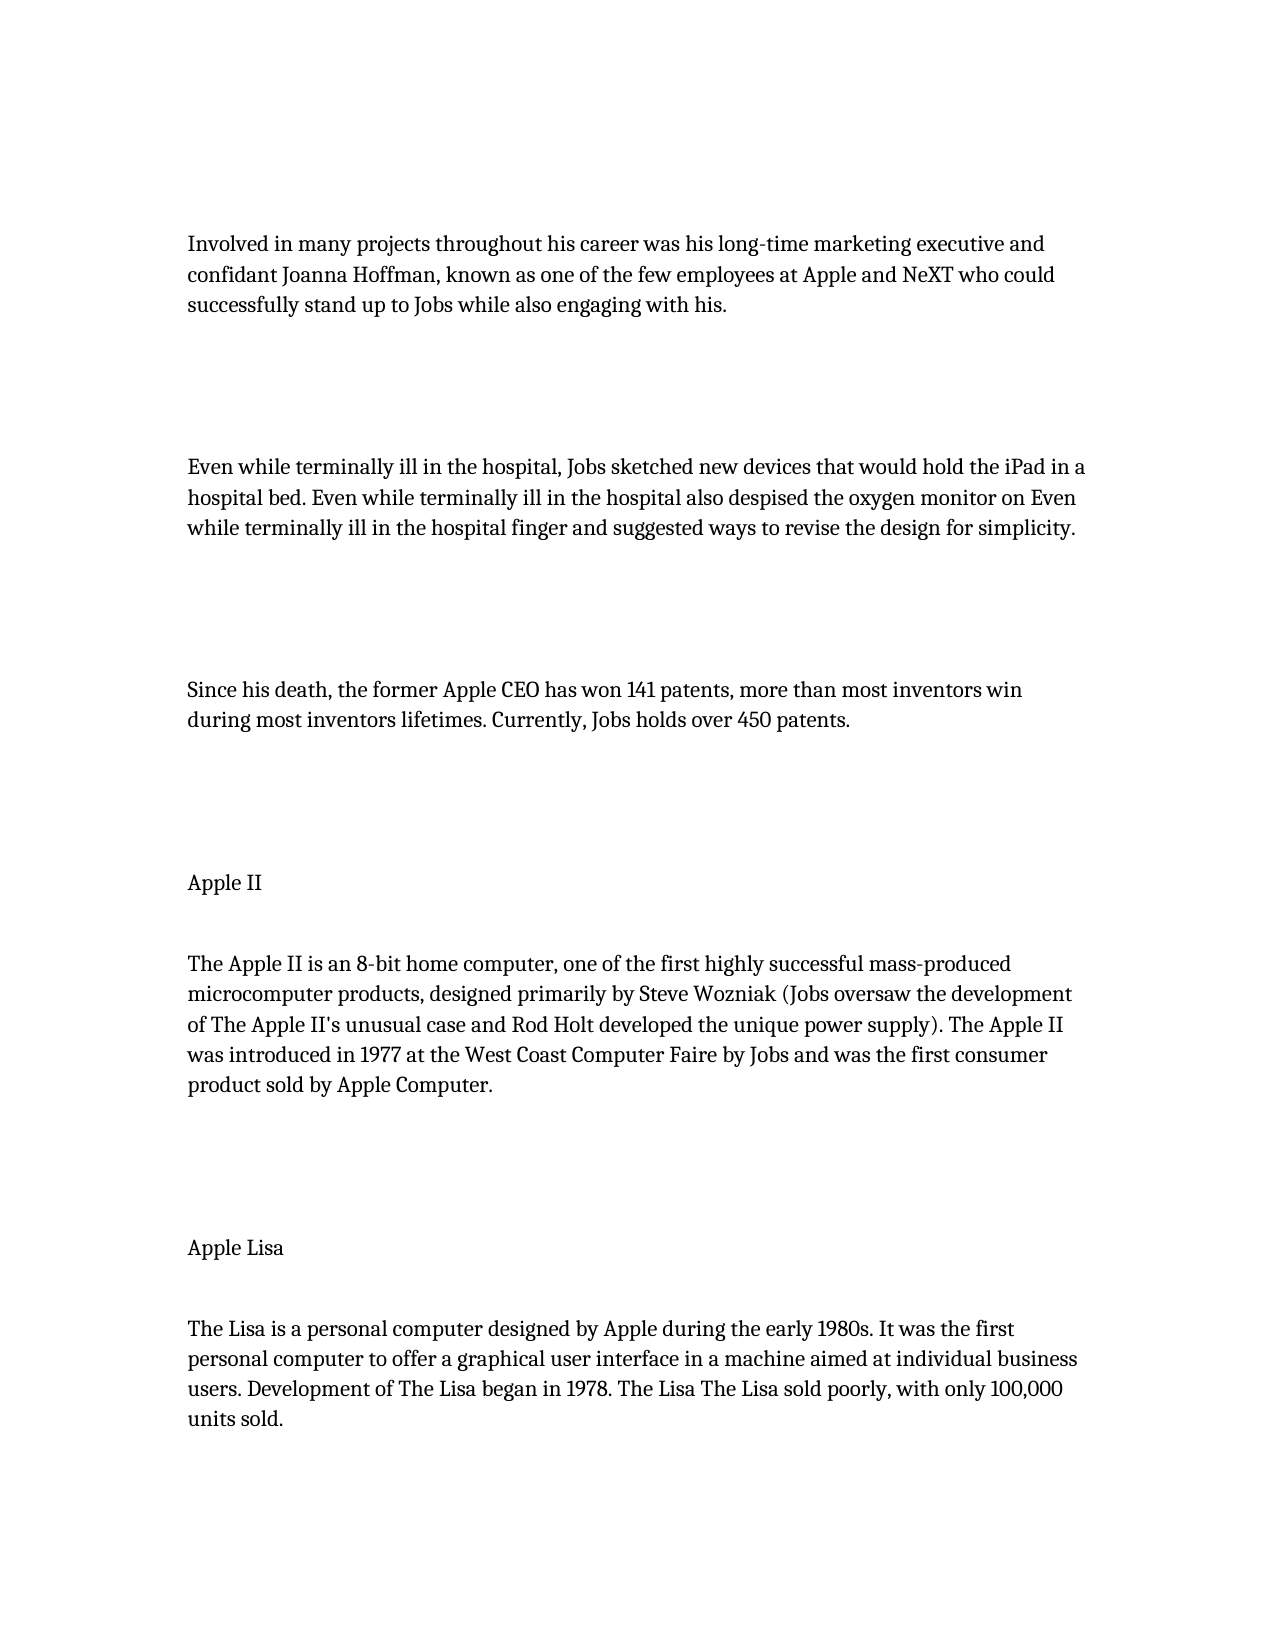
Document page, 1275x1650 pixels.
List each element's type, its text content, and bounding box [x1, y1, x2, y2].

text Since his death, the former Apple CEO has won 141 patents, more than most inventors win during most inventors lifetimes. Currently, Jobs holds over 450 patents. [187, 677, 1087, 764]
text Apple II [187, 870, 1087, 926]
text Involved in many projects throughout his career was his long-time marketing executive and confidant Joanna Hoffman, known as one of the few employees at Apple and NeXT who could successfully stand up to Jobs while also engaging with his. [187, 231, 1087, 348]
text Apple Lisa [187, 1234, 1087, 1291]
text The Apple II is an 8-bit home computer, one of the first highly successful mass-produced microcomputer products, designed primarily by Steve Wozniak (Jobs oversaw the development of The Apple II's unusual case and Rod Holt developed the unique power supply). The Apple II was introduced in 1977 at the West Coast Computer Faire by Jobs and was the first consumer product sold by Apple Computer. [187, 951, 1087, 1128]
text Even while terminally ill in the hospital, Jobs sketched new devices that would hold the iPad in a hospital bed. Even while terminally ill in the hospital also despised the oxygen monitor on Even while terminally ill in the hospital finger and suggested ways to revise the design for simplicity. [187, 454, 1087, 571]
text The Lisa is a personal computer designed by Apple during the early 1980s. It was the first personal computer to offer a graphical user interface in a machine aimed at individual business users. Development of The Lisa began in 1978. The Lisa The Lisa sold poorly, with only 100,000 units sold. [187, 1316, 1087, 1463]
